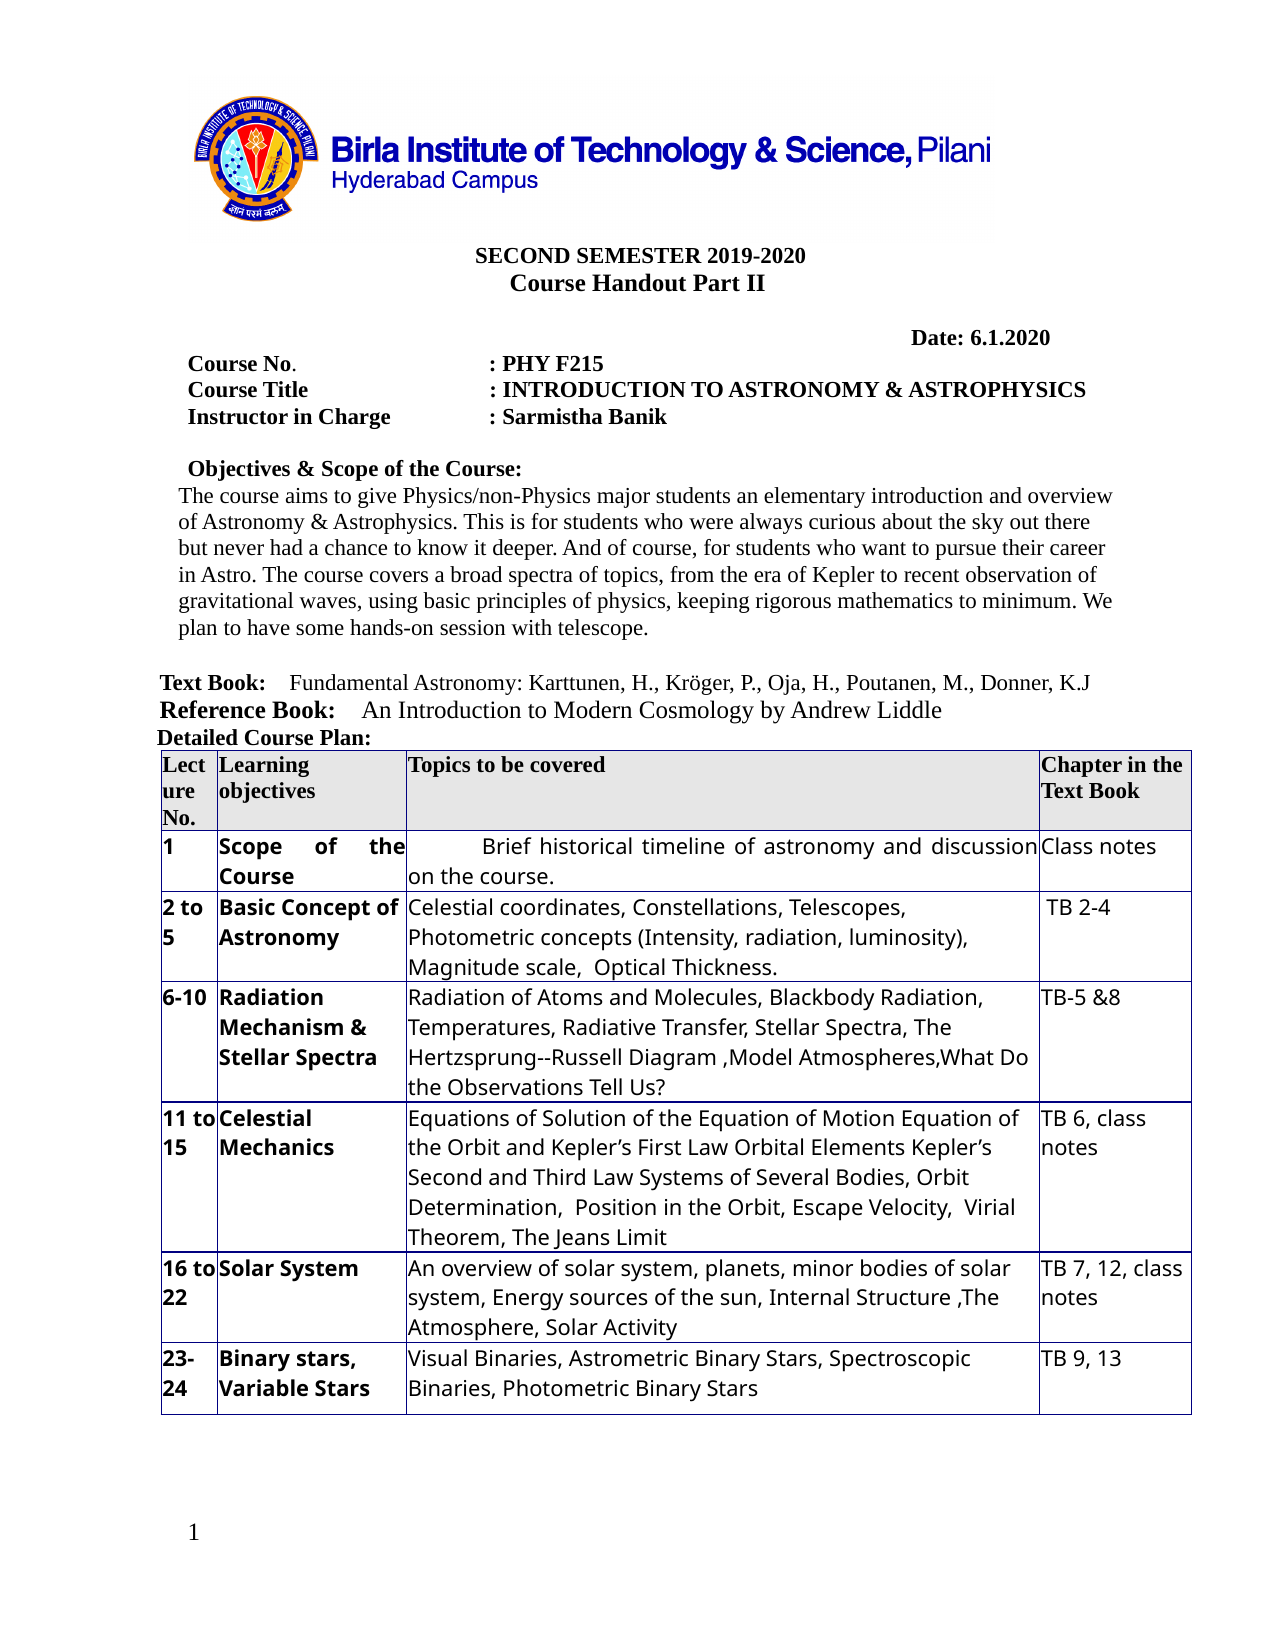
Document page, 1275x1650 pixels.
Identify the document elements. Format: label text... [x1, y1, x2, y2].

table_cell Radiation Mechanism & Stellar Spectra [218, 982, 406, 1101]
text Date: 6.1.2020 [787, 324, 1087, 350]
table_cell 1 [162, 831, 217, 891]
subtitle Course Title : INTRODUCTION TO ASTRONOMY & ASTROPHYSICS [187, 376, 1087, 403]
table_cell TB 2-4 [1040, 892, 1191, 981]
table_cell Celestial coordinates, Constellations, Telescopes, Photometric concepts (Intensity, radiation, luminosity), Magnitude scale, Optical Thickness. [407, 892, 1039, 981]
table_cell 11 to 15 [162, 1103, 217, 1251]
table_cell 6-10 [162, 982, 217, 1101]
table_cell Scope of the Course [218, 831, 406, 891]
table_cell Visual Binaries, Astrometric Binary Stars, Spectroscopic Binaries, Photometric Binary Stars [407, 1343, 1039, 1414]
table_cell Brief historical timeline of astronomy and discussion on the course. [407, 831, 1039, 891]
table_cell Equations of Solution of the Equation of Motion Equation of the Orbit and Kepler’s First Law Orbital Elements Kepler’s Second and Third Law Systems of Several Bodies, Orbit Determination, Position in the Orbit, Escape Velocity, Virial Theorem, The Jeans Limit [407, 1103, 1039, 1251]
text SECOND SEMESTER 2019-2020 [146, 242, 1135, 268]
text Detailed Course Plan: [117, 724, 1087, 750]
table_cell TB 7, 12, class notes [1040, 1253, 1191, 1342]
table_cell Radiation of Atoms and Molecules, Blackbody Radiation, Temperatures, Radiative Transfer, Stellar Spectra, The Hertzsprung--Russell Diagram ,Model Atmospheres,What Do the Observations Tell Us? [407, 982, 1039, 1101]
table_header Lecture No. [162, 751, 217, 830]
table_header Topics to be covered [407, 751, 1039, 830]
picture [187, 75, 996, 243]
subtitle Course Handout Part II [187, 268, 1087, 297]
table_cell Class notes [1040, 831, 1191, 891]
table_cell 16 to 22 [162, 1253, 217, 1342]
table_cell Celestial Mechanics [218, 1103, 406, 1251]
text Objectives & Scope of the Course: [187, 455, 1181, 482]
text The course aims to give Physics/non-Physics major students an elementary introduction and overview of Astronomy & Astrophysics. This is for students who were always curious about the sky out there but never had a chance to know it deeper. And of course, for students who want to pursue their career in Astro. The course covers a broad spectra of topics, from the era of Kepler to recent observation of gravitational waves, using basic principles of physics, keeping rigorous mathematics to minimum. We plan to have some hands-on session with telescope. [178, 482, 1125, 640]
table_cell TB 6, class notes [1040, 1103, 1191, 1251]
table_cell TB-5 &8 [1040, 982, 1191, 1101]
text Instructor in Charge : Sarmistha Banik [187, 403, 1087, 429]
table_cell TB 9, 13 [1040, 1343, 1191, 1414]
table_header Learning objectives [218, 751, 406, 830]
table_cell Basic Concept of Astronomy [218, 892, 406, 981]
table_cell Solar System [218, 1253, 406, 1342]
table_cell 2 to 5 [162, 892, 217, 981]
table_cell An overview of solar system, planets, minor bodies of solar system, Energy sources of the sun, Internal Structure ,The Atmosphere, Solar Activity [407, 1253, 1039, 1342]
text Course No. : PHY F215 [187, 350, 1087, 376]
table_header Chapter in the Text Book [1040, 751, 1191, 830]
table_cell Binary stars, Variable Stars [218, 1343, 406, 1414]
table_cell 23-24 [162, 1343, 217, 1414]
text Text Book: Fundamental Astronomy: Karttunen, H., Kröger, P., Oja, H., Poutanen, M., Donner, K.J Reference Book: An Introduction to Modern Cosmology by Andrew Liddle [159, 669, 1141, 724]
